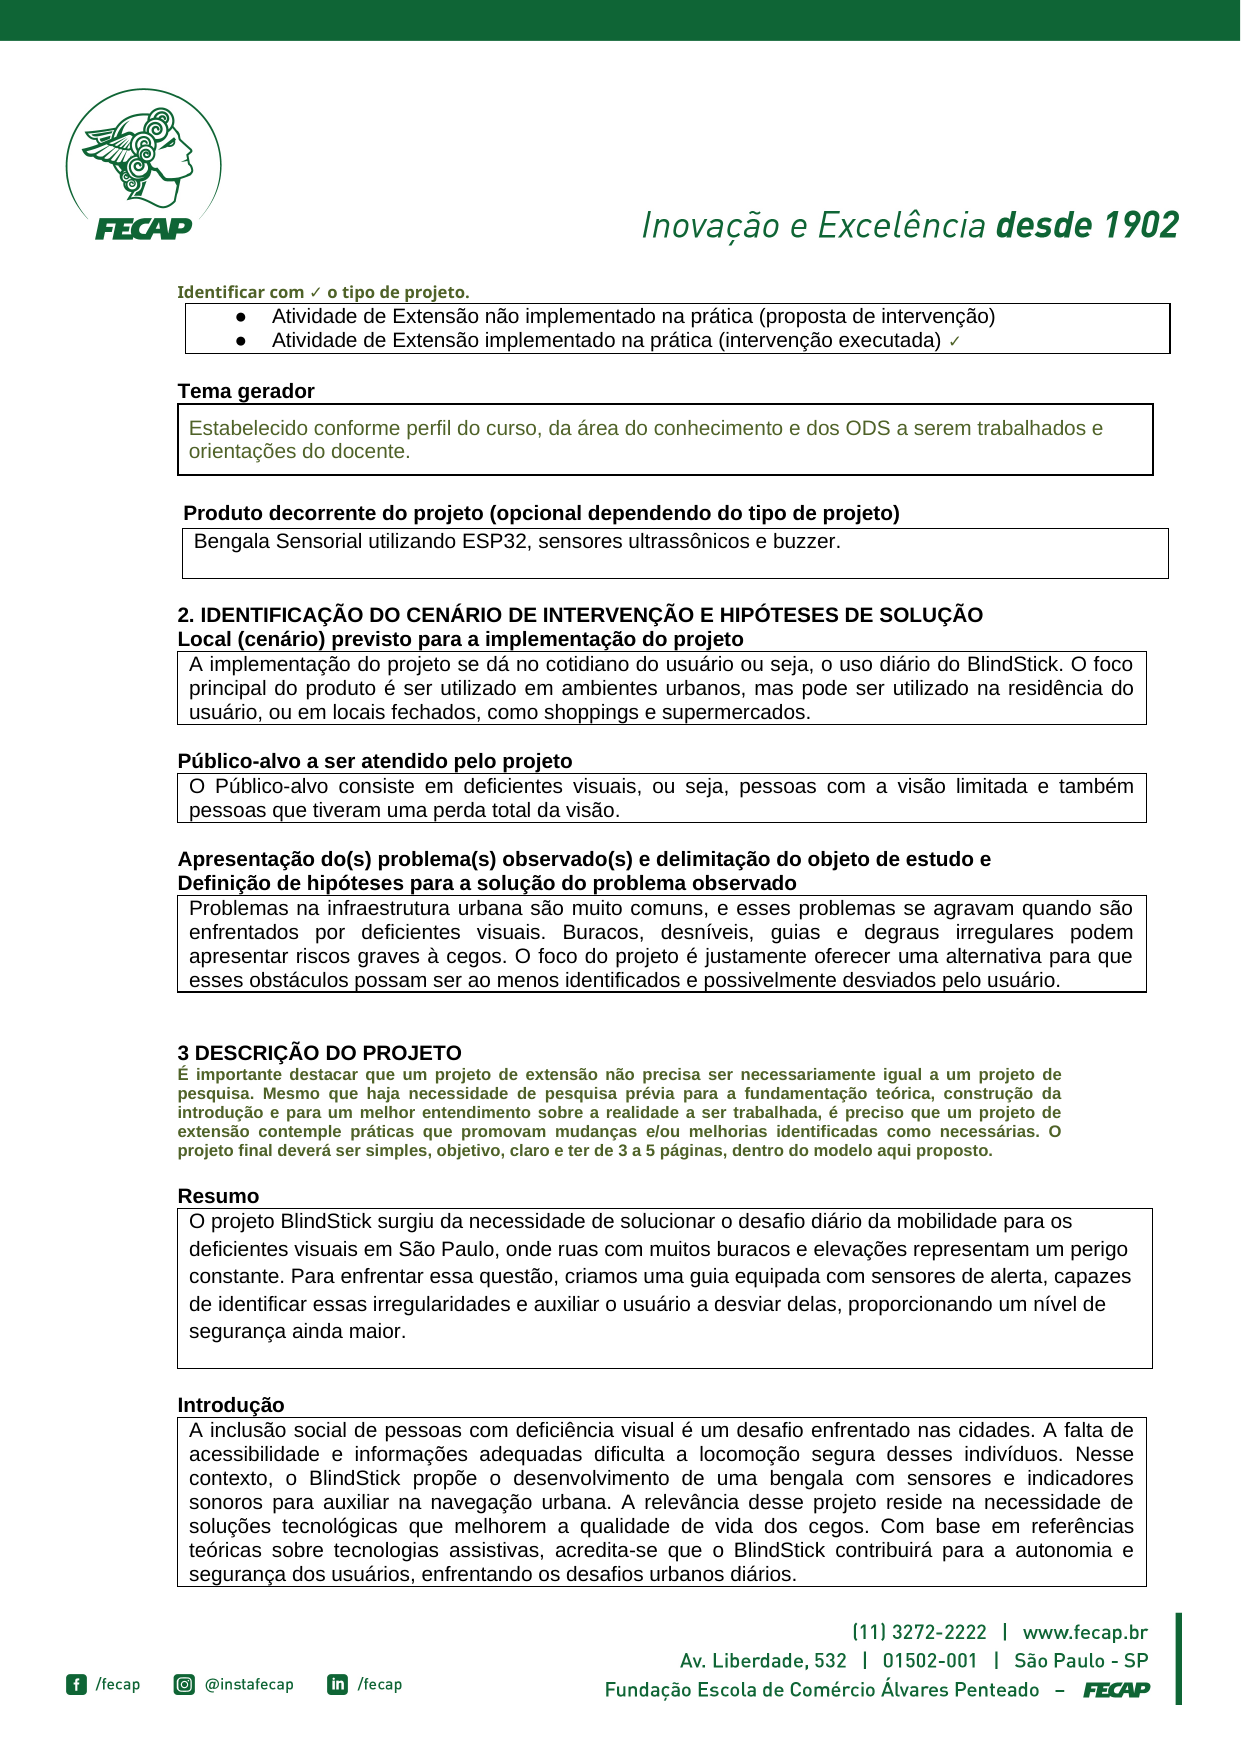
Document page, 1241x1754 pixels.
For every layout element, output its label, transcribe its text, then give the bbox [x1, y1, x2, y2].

table_header O projeto BlindStick surgiu da necessidade de solucionar o desafio diário da mobilidade para os deficientes visuais em São Paulo, onde ruas com muitos buracos e elevações representam um perigo constante. Para enfrentar essa questão, criamos uma guia equipada com sensores de alerta, capazes de identificar essas irregularidades e auxiliar o usuário a desviar delas, proporcionando um nível de segurança ainda maior. [178, 1209, 1152, 1368]
table_header Problemas na infraestrutura urbana são muito comuns, e esses problemas se agravam quando são enfrentados por deficientes visuais. Buracos, desníveis, guias e degraus irregulares podem apresentar riscos graves à cegos. O foco do projeto é justamente oferecer uma alternativa para que esses obstáculos possam ser ao menos identificados e possivelmente desviados pelo usuário. [178, 896, 1146, 991]
text Produto decorrente do projeto (opcional dependendo do tipo de projeto) [177, 501, 1063, 525]
text Apresentação do(s) problema(s) observado(s) e delimitação do objeto de estudo e [177, 847, 1063, 871]
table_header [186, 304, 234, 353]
text Definição de hipóteses para a solução do problema observado [177, 871, 1063, 894]
table_header Bengala Sensorial utilizando ESP32, sensores ultrassônicos e buzzer. [183, 529, 1168, 578]
text Identificar com ✓ o tipo de projeto. [177, 281, 1063, 303]
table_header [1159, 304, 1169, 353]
table_header A inclusão social de pessoas com deficiência visual é um desafio enfrentado nas cidades. A falta de acessibilidade e informações adequadas dificulta a locomoção segura desses indivíduos. Nesse contexto, o BlindStick propõe o desenvolvimento de uma bengala com sensores e indicadores sonoros para auxiliar na navegação urbana. A relevância desse projeto reside na necessidade de soluções tecnológicas que melhorem a qualidade de vida dos cegos. Com base em referências teóricas sobre tecnologias assistivas, acredita-se que o BlindStick contribuirá para a autonomia e segurança dos usuários, enfrentando os desafios urbanos diários. [178, 1418, 1146, 1586]
text 3 DESCRIÇÃO DO PROJETO [177, 1040, 1063, 1064]
text É importante destacar que um projeto de extensão não precisa ser necessariamente igual a um projeto de pesquisa. Mesmo que haja necessidade de pesquisa prévia para a fundamentação teórica, construção da introdução e para um melhor entendimento sobre a realidade a ser trabalhada, é preciso que um projeto de extensão contemple práticas que promovam mudanças e/ou melhorias identificadas como necessárias. O projeto final deverá ser simples, objetivo, claro e ter de 3 a 5 páginas, dentro do modelo aqui proposto. [177, 1064, 1063, 1160]
table_header O Público-alvo consiste em deficientes visuais, ou seja, pessoas com a visão limitada e também pessoas que tiveram uma perda total da visão. [178, 774, 1146, 822]
text 2. IDENTIFICAÇÃO DO CENÁRIO DE INTERVENÇÃO E HIPÓTESES DE SOLUÇÃO [177, 603, 1063, 627]
text Introdução [177, 1393, 1063, 1417]
text Tema gerador [177, 379, 1063, 403]
picture [0, 0, 1241, 1754]
text Local (cenário) previsto para a implementação do projeto [177, 627, 1063, 651]
table_header A implementação do projeto se dá no cotidiano do usuário ou seja, o uso diário do BlindStick. O foco principal do produto é ser utilizado em ambientes urbanos, mas pode ser utilizado na residência do usuário, ou em locais fechados, como shoppings e supermercados. [178, 652, 1146, 724]
table_header Estabelecido conforme perfil do curso, da área do conhecimento e dos ODS a serem trabalhados e orientações do docente. [179, 405, 1152, 474]
text Resumo [177, 1184, 1063, 1208]
text Público-alvo a ser atendido pelo projeto [177, 749, 1063, 773]
